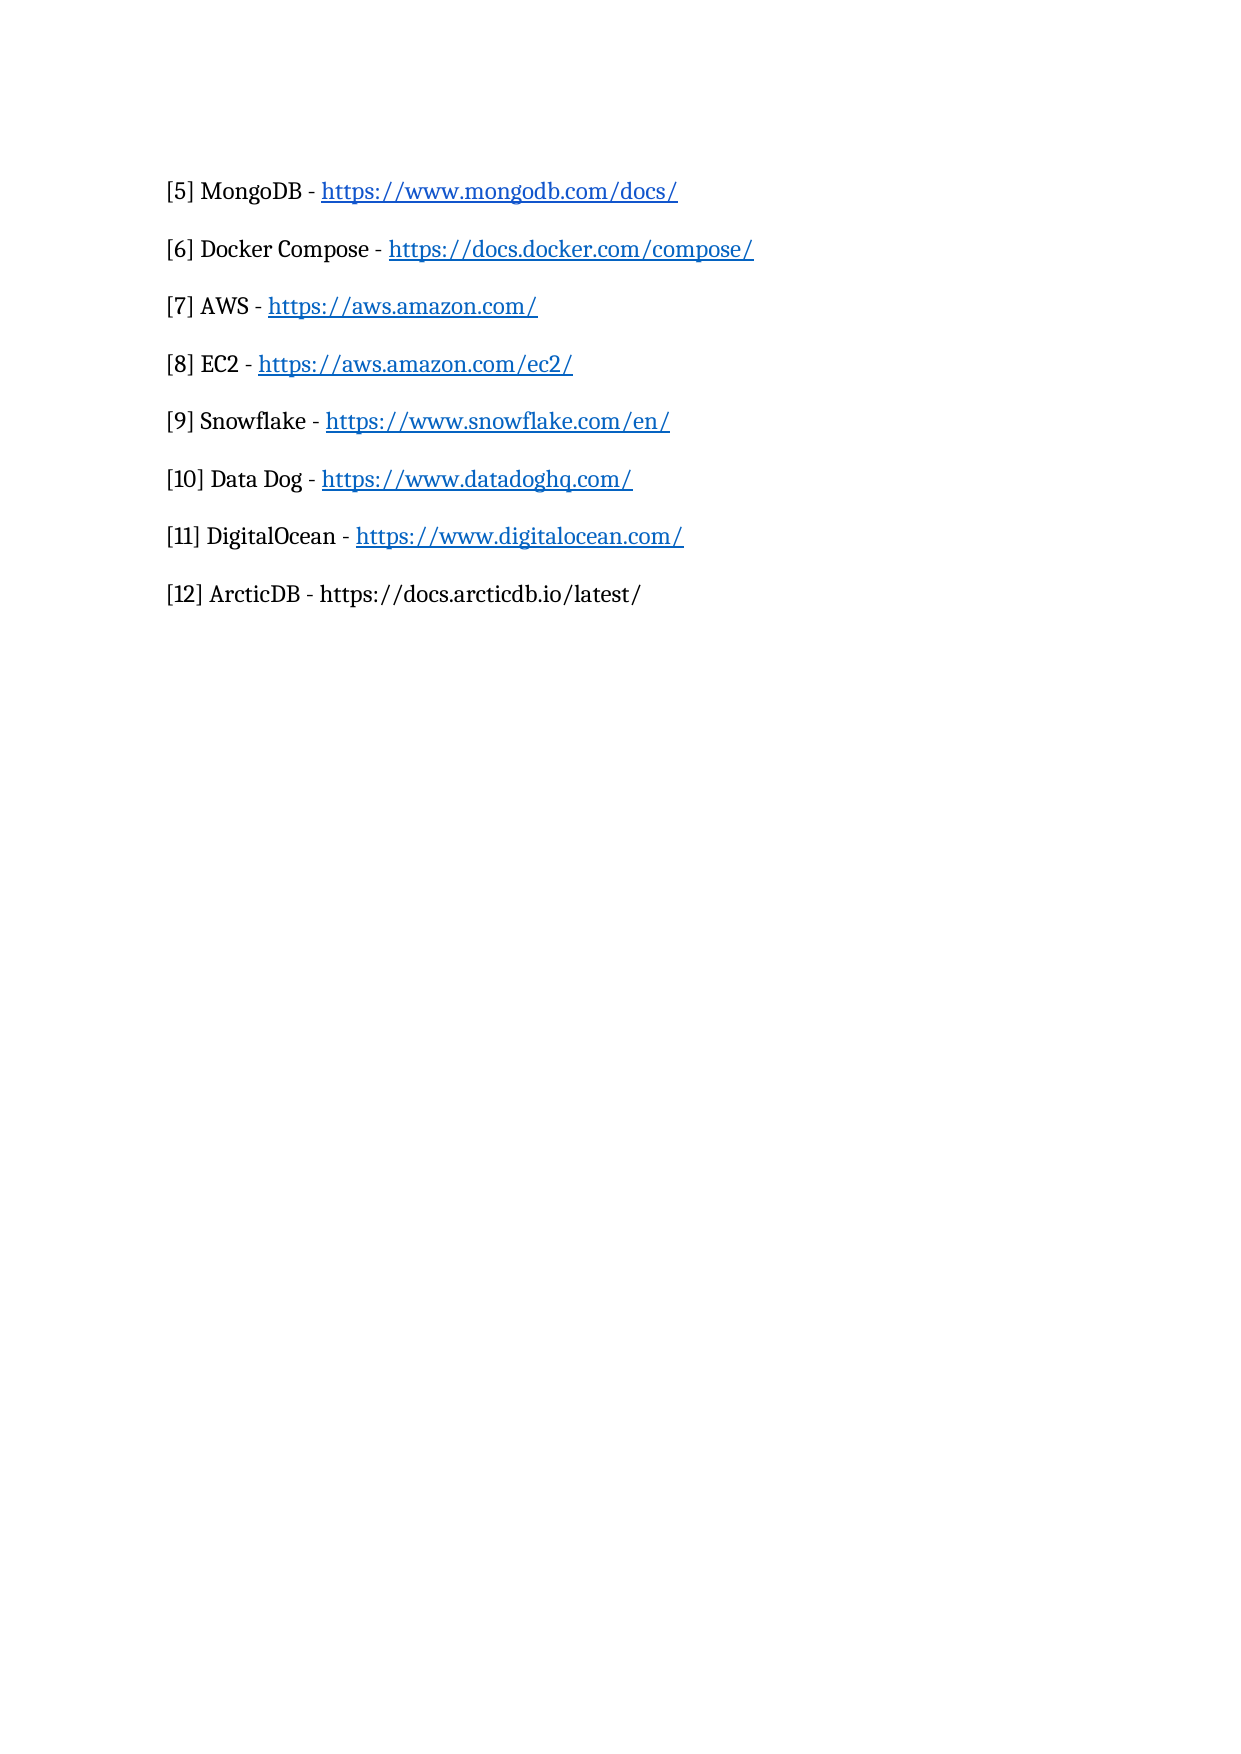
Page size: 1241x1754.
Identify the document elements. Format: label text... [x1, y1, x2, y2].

text [7] AWS - https://aws.amazon.com/ [165, 292, 1075, 321]
text [12] ArcticDB - https://docs.arcticdb.io/latest/ [165, 580, 1075, 608]
text [10] Data Dog - https://www.datadoghq.com/ [165, 465, 1075, 493]
text [11] DigitalOcean - https://www.digitalocean.com/ [165, 522, 1075, 551]
text [5] MongoDB - https://www.mongodb.com/docs/ [165, 177, 1075, 206]
text [6] Docker Compose - https://docs.docker.com/compose/ [165, 235, 1075, 263]
text [9] Snowflake - https://www.snowflake.com/en/ [165, 407, 1075, 436]
text [8] EC2 - https://aws.amazon.com/ec2/ [165, 350, 1075, 378]
